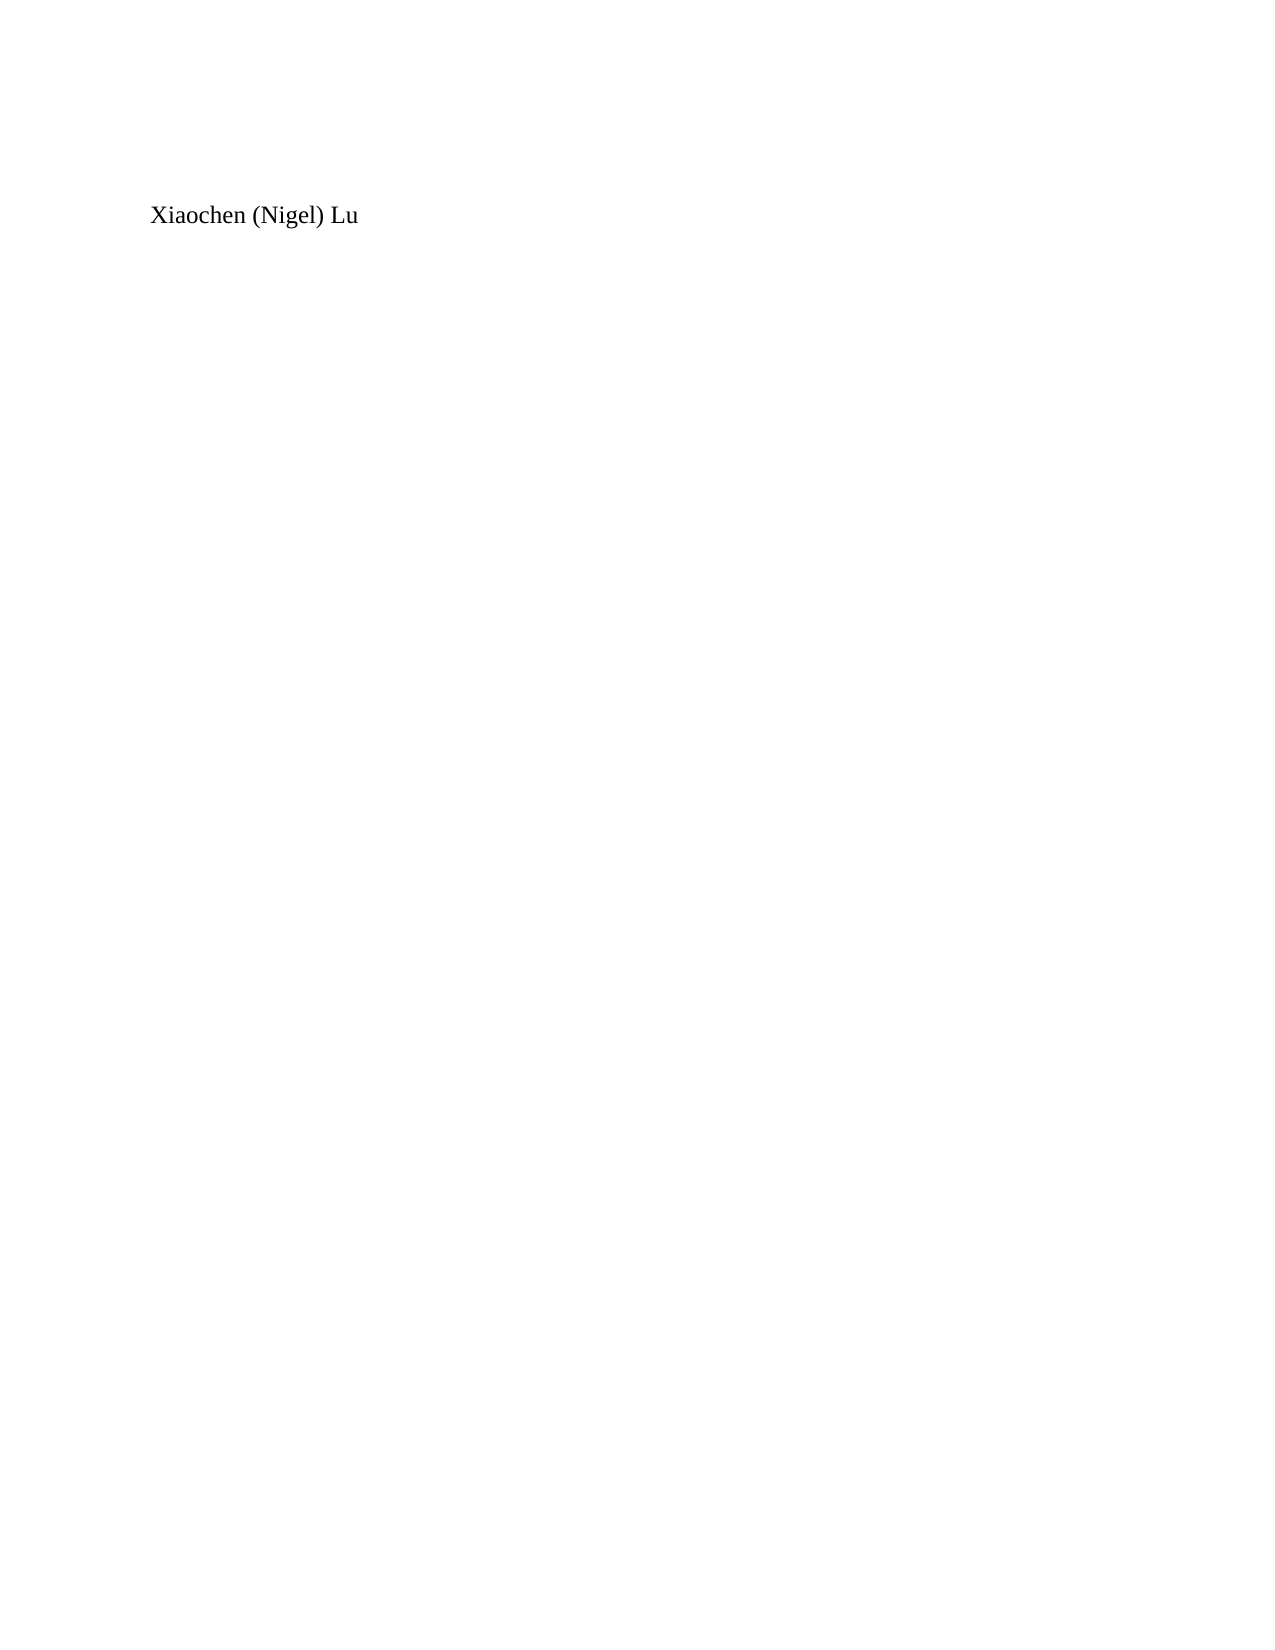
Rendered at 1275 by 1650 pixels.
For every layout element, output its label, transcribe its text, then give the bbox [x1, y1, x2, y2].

text Xiaochen (Nigel) Lu [150, 200, 1125, 228]
